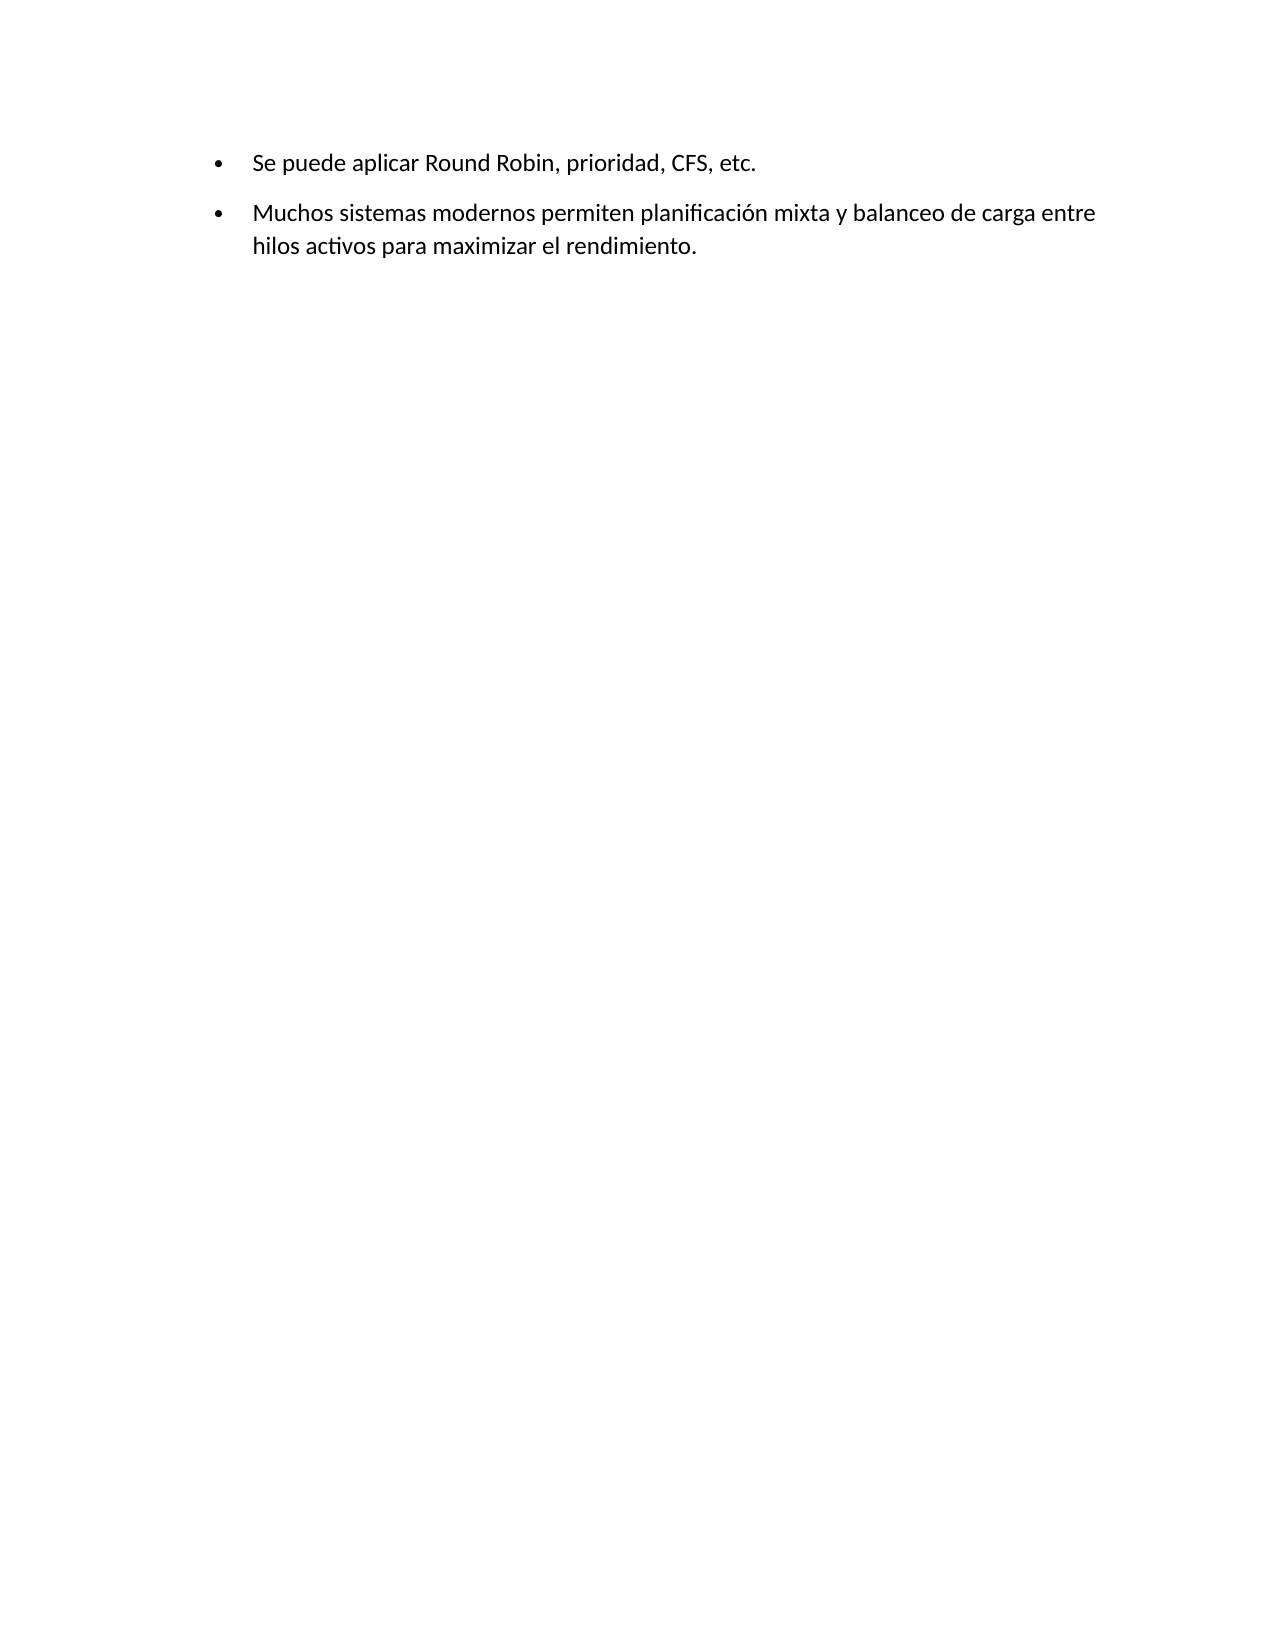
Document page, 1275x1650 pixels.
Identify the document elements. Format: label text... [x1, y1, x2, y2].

list Muchos sistemas modernos permiten planificación mixta y balanceo de carga entre hilos activos para maximizar el rendimiento. [215, 197, 1098, 261]
list Se puede aplicar Round Robin, prioridad, CFS, etc. [215, 148, 1098, 178]
